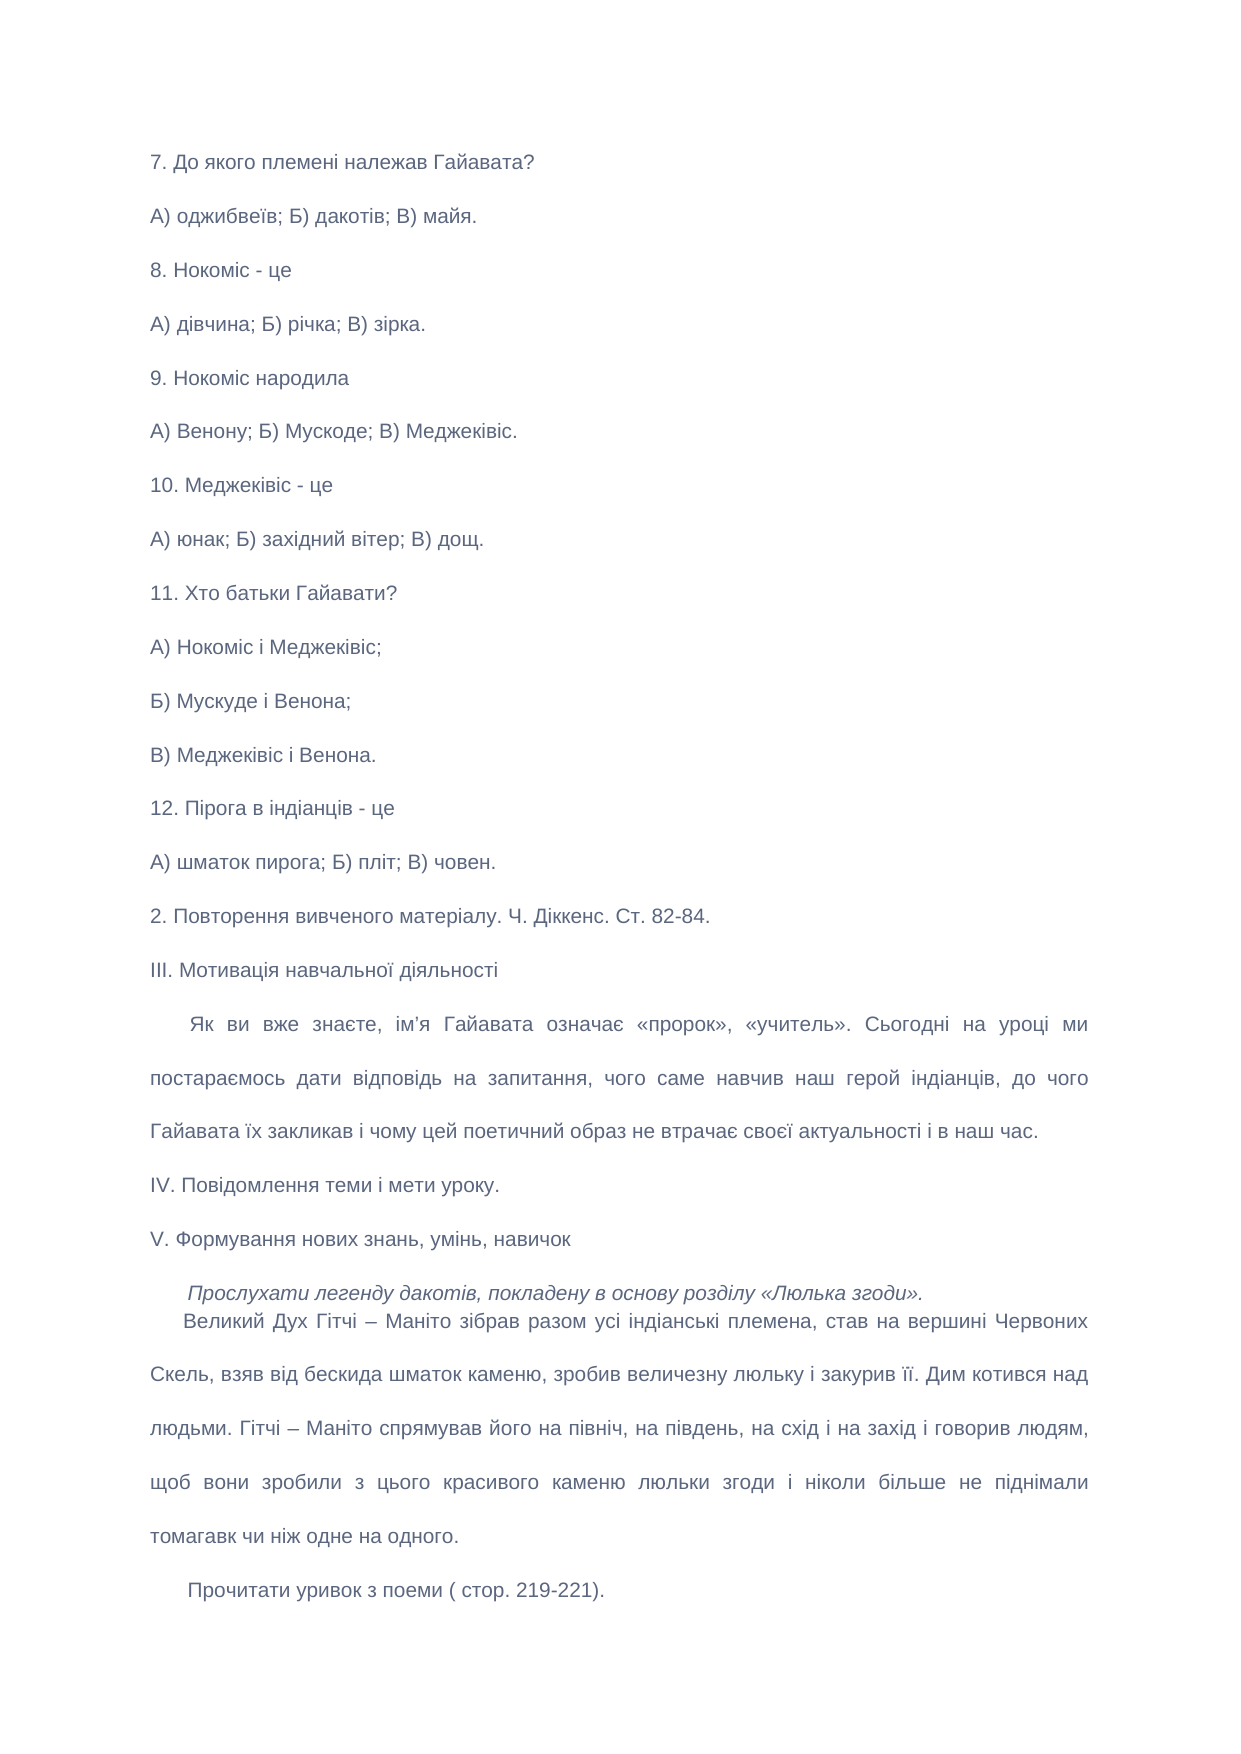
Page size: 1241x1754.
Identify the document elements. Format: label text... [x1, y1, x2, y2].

text А) Нокоміс і Меджеківіс; [150, 635, 1090, 659]
text А) Венону; Б) Мускоде; В) Меджеківіс. [150, 419, 1090, 443]
text 9. Нокоміс народила [150, 365, 1090, 389]
text 10. Меджеківіс - це [150, 473, 1090, 497]
text ІV. Повідомлення теми і мети уроку. [150, 1173, 1090, 1197]
list Прочитати уривок з поеми ( стор. 219-221). [187, 1578, 1090, 1602]
text Як ви вже знаєте, ім’я Гайавата означає «пророк», «учитель». Сьогодні на уроці ми постараємось дати відповідь на запитання, чого саме навчив наш герой індіанців, до чого Гайавата їх закликав і чому цей поетичний образ не втрачає своєї актуальності і в наш час. [150, 1012, 1090, 1143]
text 8. Нокоміс - це [150, 258, 1090, 282]
text А) дівчина; Б) річка; В) зірка. [150, 312, 1090, 336]
text 12. Пірога в індіанців - це [150, 796, 1090, 820]
list Прослухати легенду дакотів, покладену в основу розділу «Люлька згоди». [187, 1281, 1090, 1305]
text В) Меджеківіс і Венона. [150, 742, 1090, 766]
text V. Формування нових знань, умінь, навичок [150, 1227, 1090, 1251]
text А) юнак; Б) західний вітер; В) дощ. [150, 527, 1090, 551]
text Великий Дух Гітчі – Маніто зібрав разом усі індіанські племена, став на вершині Червоних Скель, взяв від бескида шматок каменю, зробив величезну люльку і закурив її. Дим котився над людьми. Гітчі – Маніто спрямував його на північ, на південь, на схід і на захід і говорив людям, щоб вони зробили з цього красивого каменю люльки згоди і ніколи більше не піднімали томагавк чи ніж одне на одного. [150, 1308, 1090, 1548]
text А) оджибвеїв; Б) дакотів; В) майя. [150, 204, 1090, 228]
text Б) Мускуде і Венона; [150, 688, 1090, 712]
text 7. До якого племені належав Гайавата? [150, 150, 1090, 174]
text 2. Повторення вивченого матеріалу. Ч. Діккенс. Ст. 82-84. [150, 904, 1090, 928]
text ІІІ. Мотивація навчальної діяльності [150, 958, 1090, 982]
text А) шматок пирога; Б) пліт; В) човен. [150, 850, 1090, 874]
text 11. Хто батьки Гайавати? [150, 581, 1090, 605]
